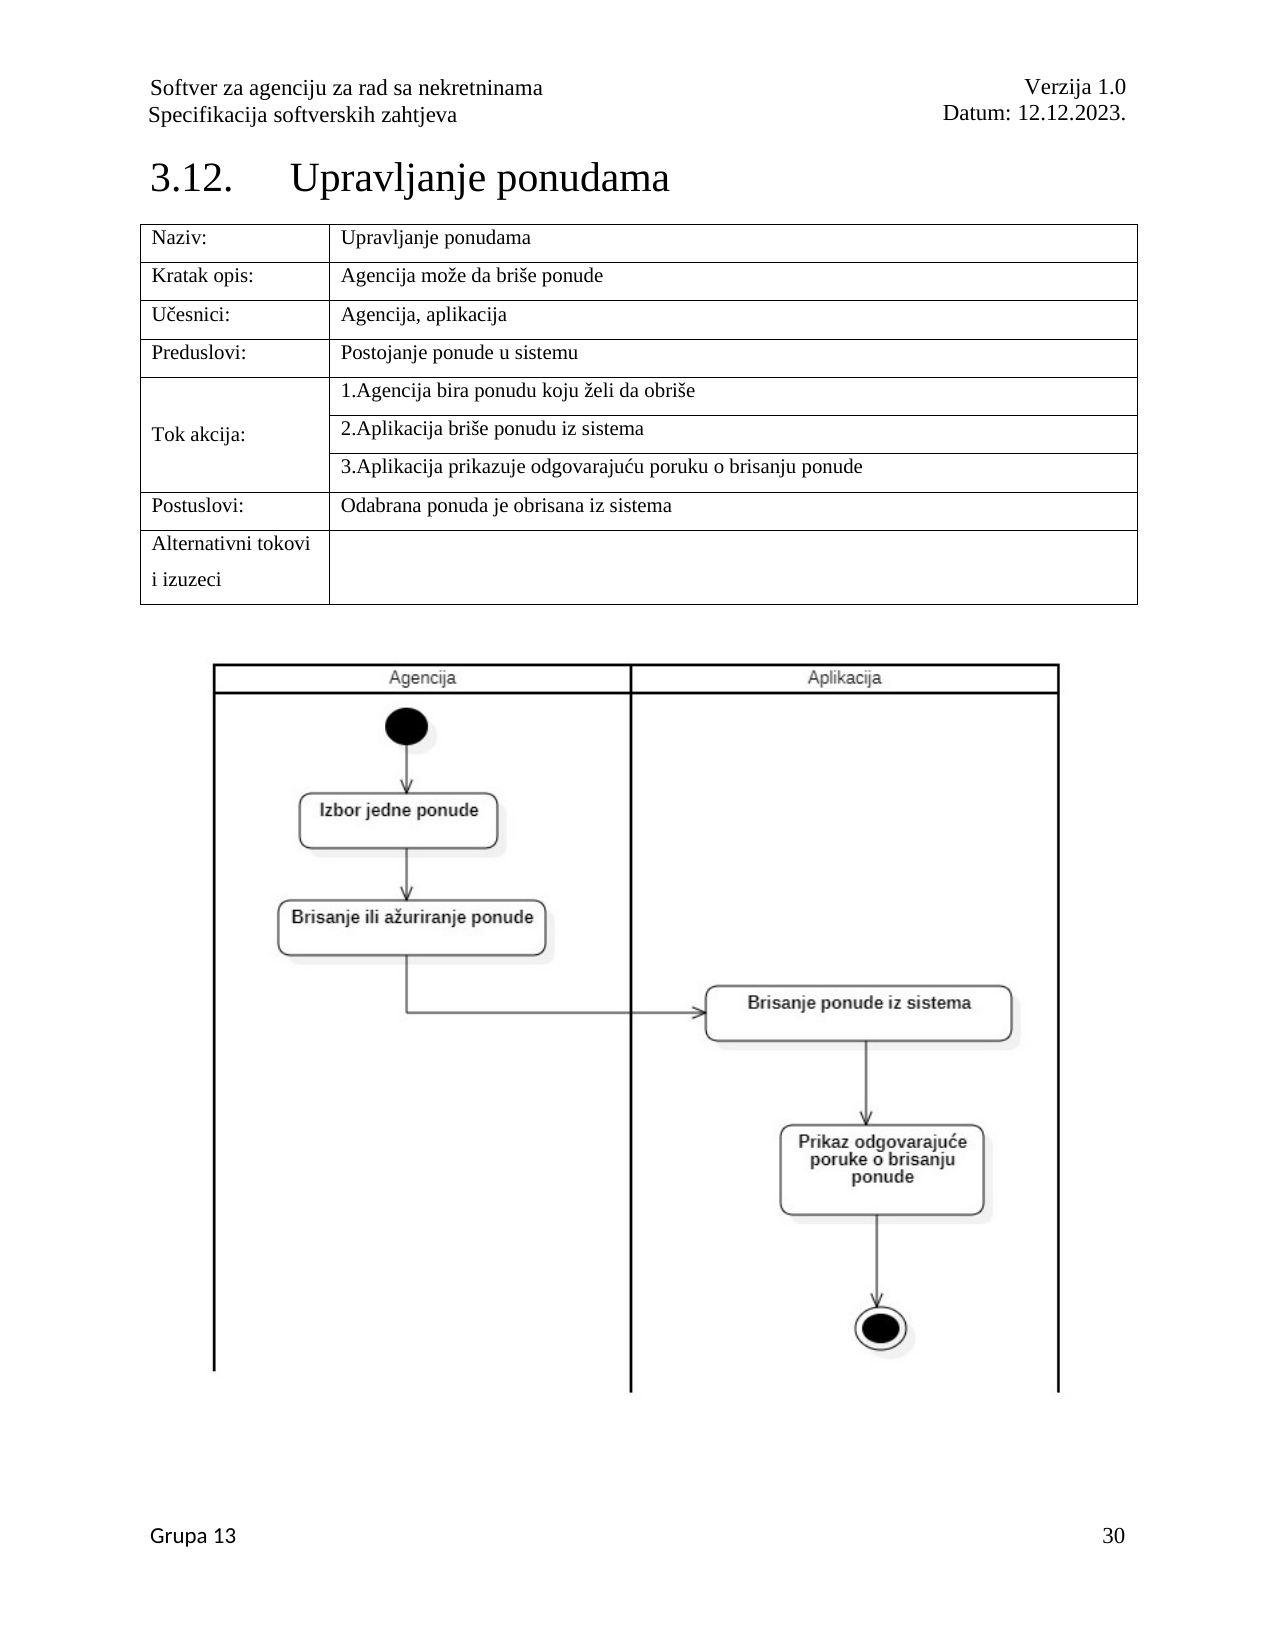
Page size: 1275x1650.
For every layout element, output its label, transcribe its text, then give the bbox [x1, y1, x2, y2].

table_cell 3.Aplikacija prikazuje odgovarajuću poruku o brisanju ponude [330, 454, 1137, 492]
subtitle Upravljanje ponudama [150, 152, 1137, 200]
table_cell Tok akcija: [141, 378, 329, 492]
table_cell 2.Aplikacija briše ponudu iz sistema [330, 416, 1137, 453]
table_cell Preduslovi: [141, 340, 329, 377]
table_cell Postuslovi: [141, 493, 329, 530]
table_header Naziv: [141, 225, 329, 262]
table_cell Odabrana ponuda je obrisana iz sistema [330, 493, 1137, 530]
table_cell Agencija, aplikacija [330, 301, 1137, 339]
table_header Upravljanje ponudama [330, 225, 1137, 262]
table_cell 1.Agencija bira ponudu koju želi da obriše [330, 378, 1137, 415]
table_cell Alternativni tokovi i izuzeci [141, 531, 329, 604]
table_cell Učesnici: [141, 301, 329, 339]
table_cell Agencija može da briše ponude [330, 263, 1137, 300]
picture [185, 638, 1089, 1442]
table_cell Kratak opis: [141, 263, 329, 300]
table_cell [330, 531, 1137, 604]
table_cell Postojanje ponude u sistemu [330, 340, 1137, 377]
